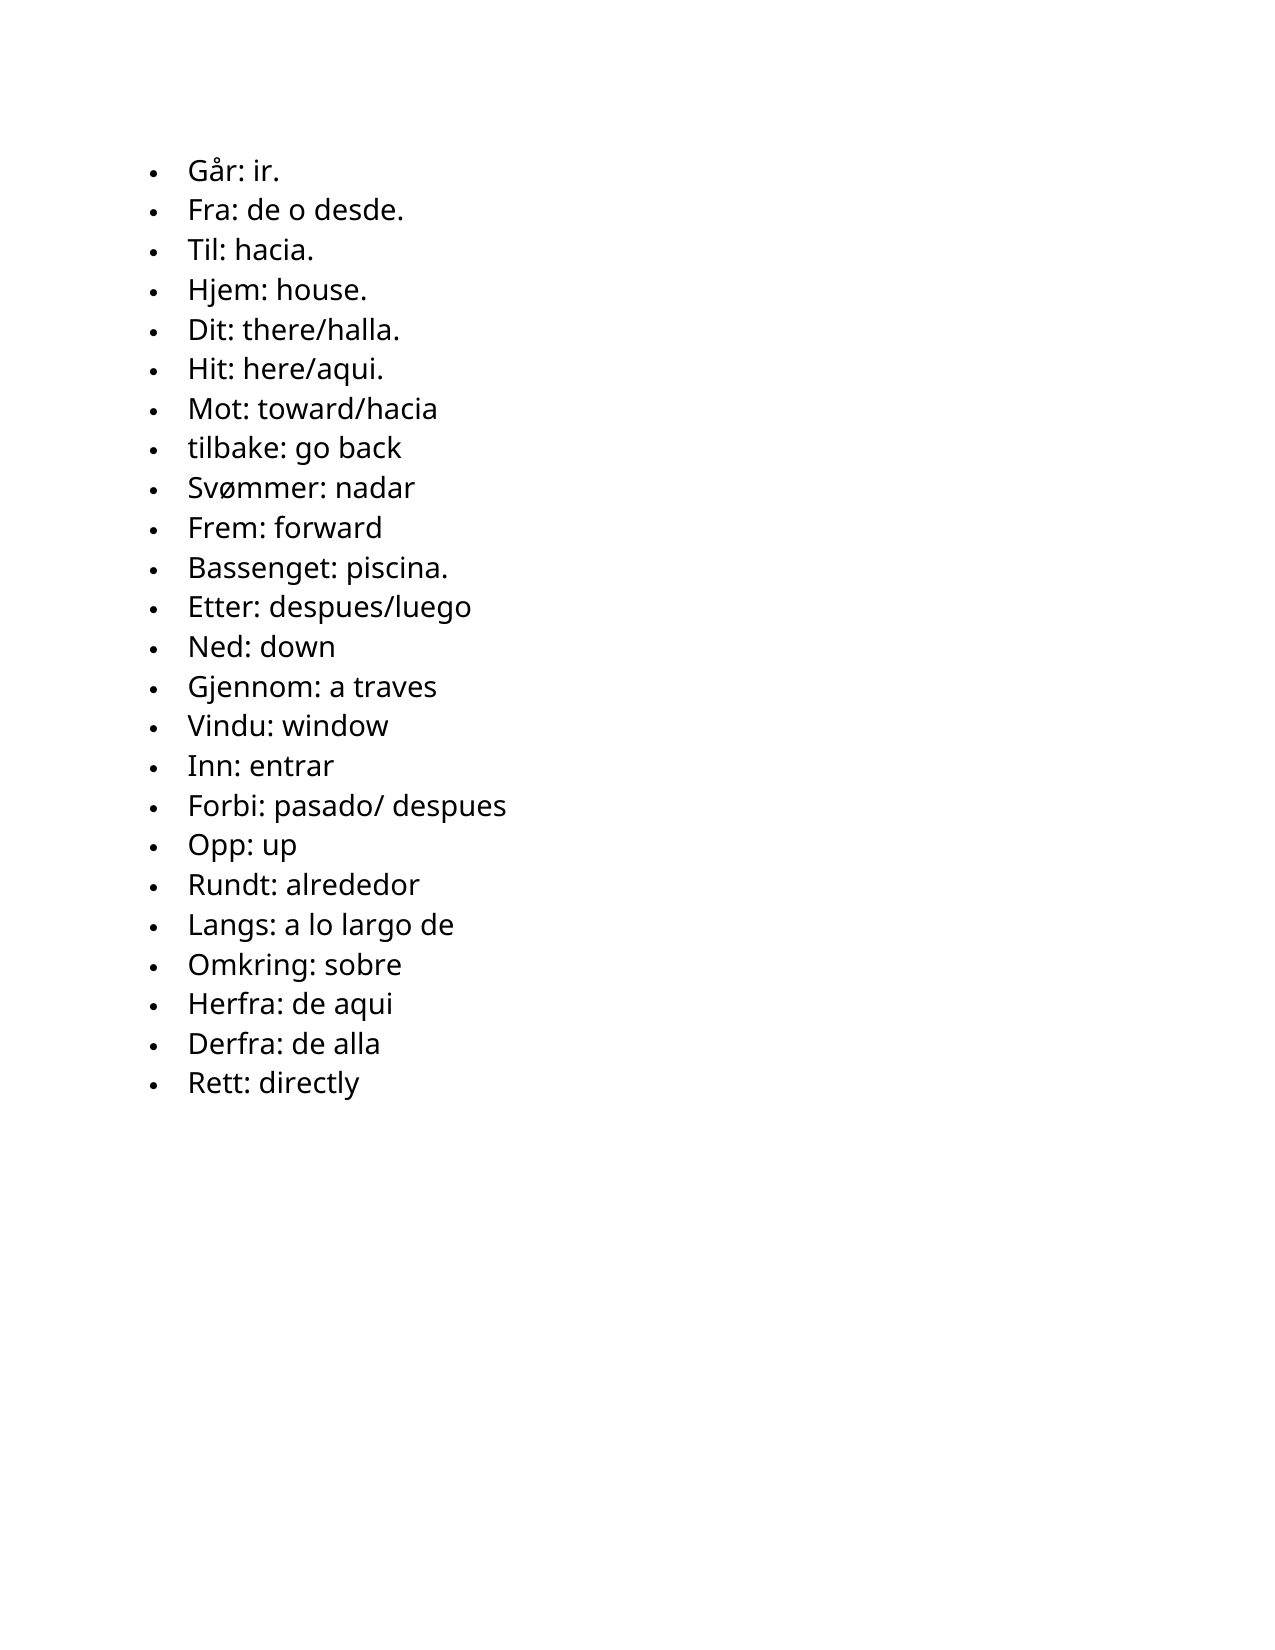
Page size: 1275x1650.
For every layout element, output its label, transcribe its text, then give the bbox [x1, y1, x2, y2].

list Inn: entrar [150, 745, 1125, 785]
list Vindu: window [150, 706, 1125, 745]
list Fra: de o desde. [150, 190, 1125, 229]
list Herfra: de aqui [150, 983, 1125, 1023]
list Derfra: de alla [150, 1023, 1125, 1063]
list Til: hacia. [150, 229, 1125, 269]
list Langs: a lo largo de [150, 904, 1125, 944]
list tilbake: go back [150, 428, 1125, 467]
list Mot: toward/hacia [150, 388, 1125, 428]
list Frem: forward [150, 507, 1125, 547]
list Går: ir. [150, 150, 1125, 190]
list Hit: here/aqui. [150, 348, 1125, 388]
list Rett: directly [150, 1063, 1125, 1102]
list Opp: up [150, 825, 1125, 864]
list Etter: despues/luego [150, 587, 1125, 626]
list Forbi: pasado/ despues [150, 785, 1125, 825]
list Rundt: alrededor [150, 864, 1125, 904]
list Hjem: house. [150, 269, 1125, 309]
list Svømmer: nadar [150, 467, 1125, 507]
list Dit: there/halla. [150, 309, 1125, 348]
list Omkring: sobre [150, 944, 1125, 983]
list Bassenget: piscina. [150, 547, 1125, 587]
list Gjennom: a traves [150, 666, 1125, 706]
list Ned: down [150, 626, 1125, 666]
